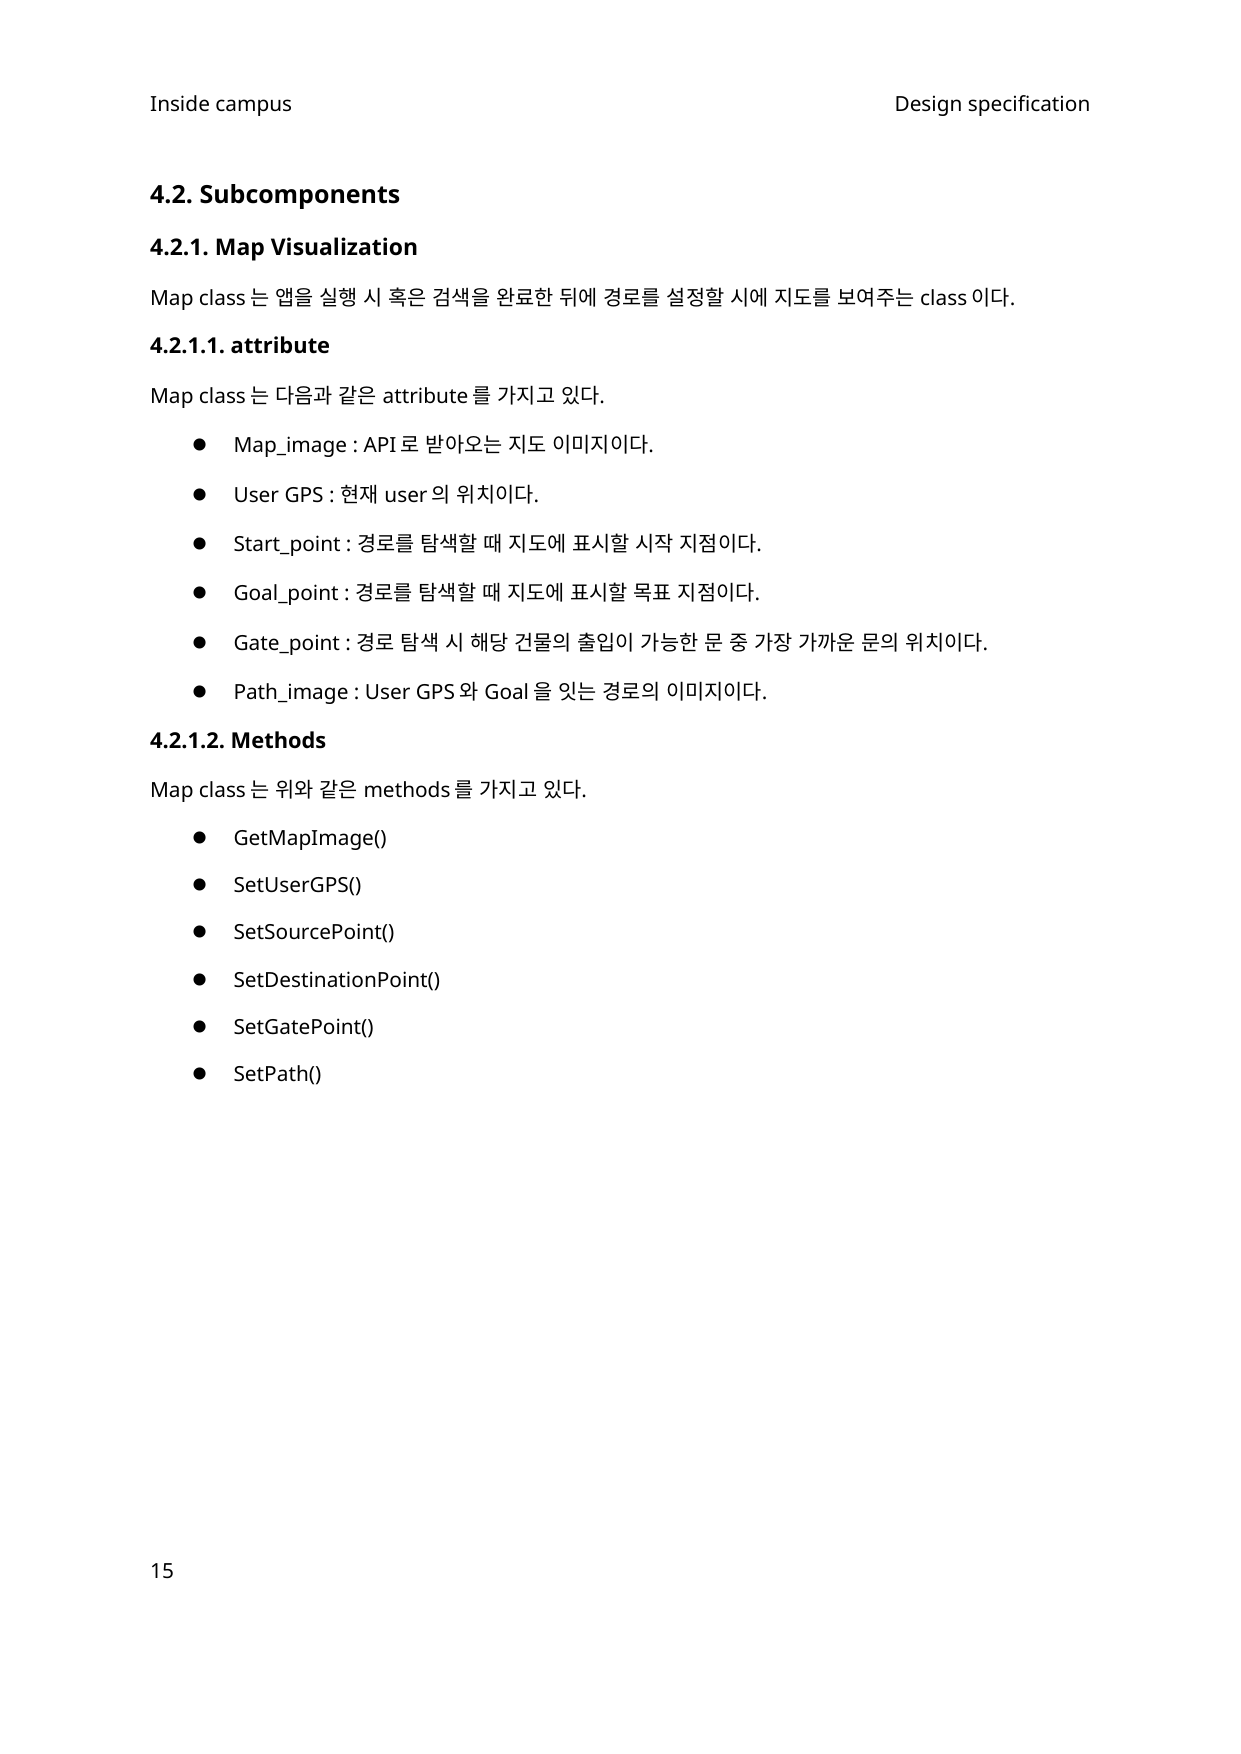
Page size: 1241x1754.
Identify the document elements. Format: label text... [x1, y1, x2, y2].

list Map_image : API로 받아오는 지도 이미지이다. [192, 428, 1090, 459]
subtitle 4.2. Subcomponents [150, 177, 1090, 211]
list SetDestinationPoint() [192, 965, 1090, 993]
list SetSourcePoint() [192, 917, 1090, 946]
text Map class는 다음과 같은 attribute를 가지고 있다. [150, 379, 1090, 409]
text Map class는 위와 같은 methods를 가지고 있다. [150, 773, 1090, 804]
list Gate_point : 경로 탐색 시 해당 건물의 출입이 가능한 문 중 가장 가까운 문의 위치이다. [192, 626, 1090, 656]
subtitle 4.2.1.2. Methods [150, 725, 1090, 754]
subtitle 4.2.1. Map Visualization [150, 231, 1090, 262]
text Map class는 앱을 실행 시 혹은 검색을 완료한 뒤에 경로를 설정할 시에 지도를 보여주는 class이다. [150, 281, 1090, 311]
list User GPS : 현재 user의 위치이다. [192, 478, 1090, 508]
list SetPath() [192, 1059, 1090, 1088]
list GetMapImage() [192, 823, 1090, 851]
list SetUserGPS() [192, 870, 1090, 899]
list SetGatePoint() [192, 1012, 1090, 1041]
list Path_image : User GPS와 Goal을 잇는 경로의 이미지이다. [192, 675, 1090, 706]
list Start_point : 경로를 탐색할 때 지도에 표시할 시작 지점이다. [192, 527, 1090, 558]
list Goal_point : 경로를 탐색할 때 지도에 표시할 목표 지점이다. [192, 577, 1090, 607]
subtitle 4.2.1.1. attribute [150, 330, 1090, 360]
